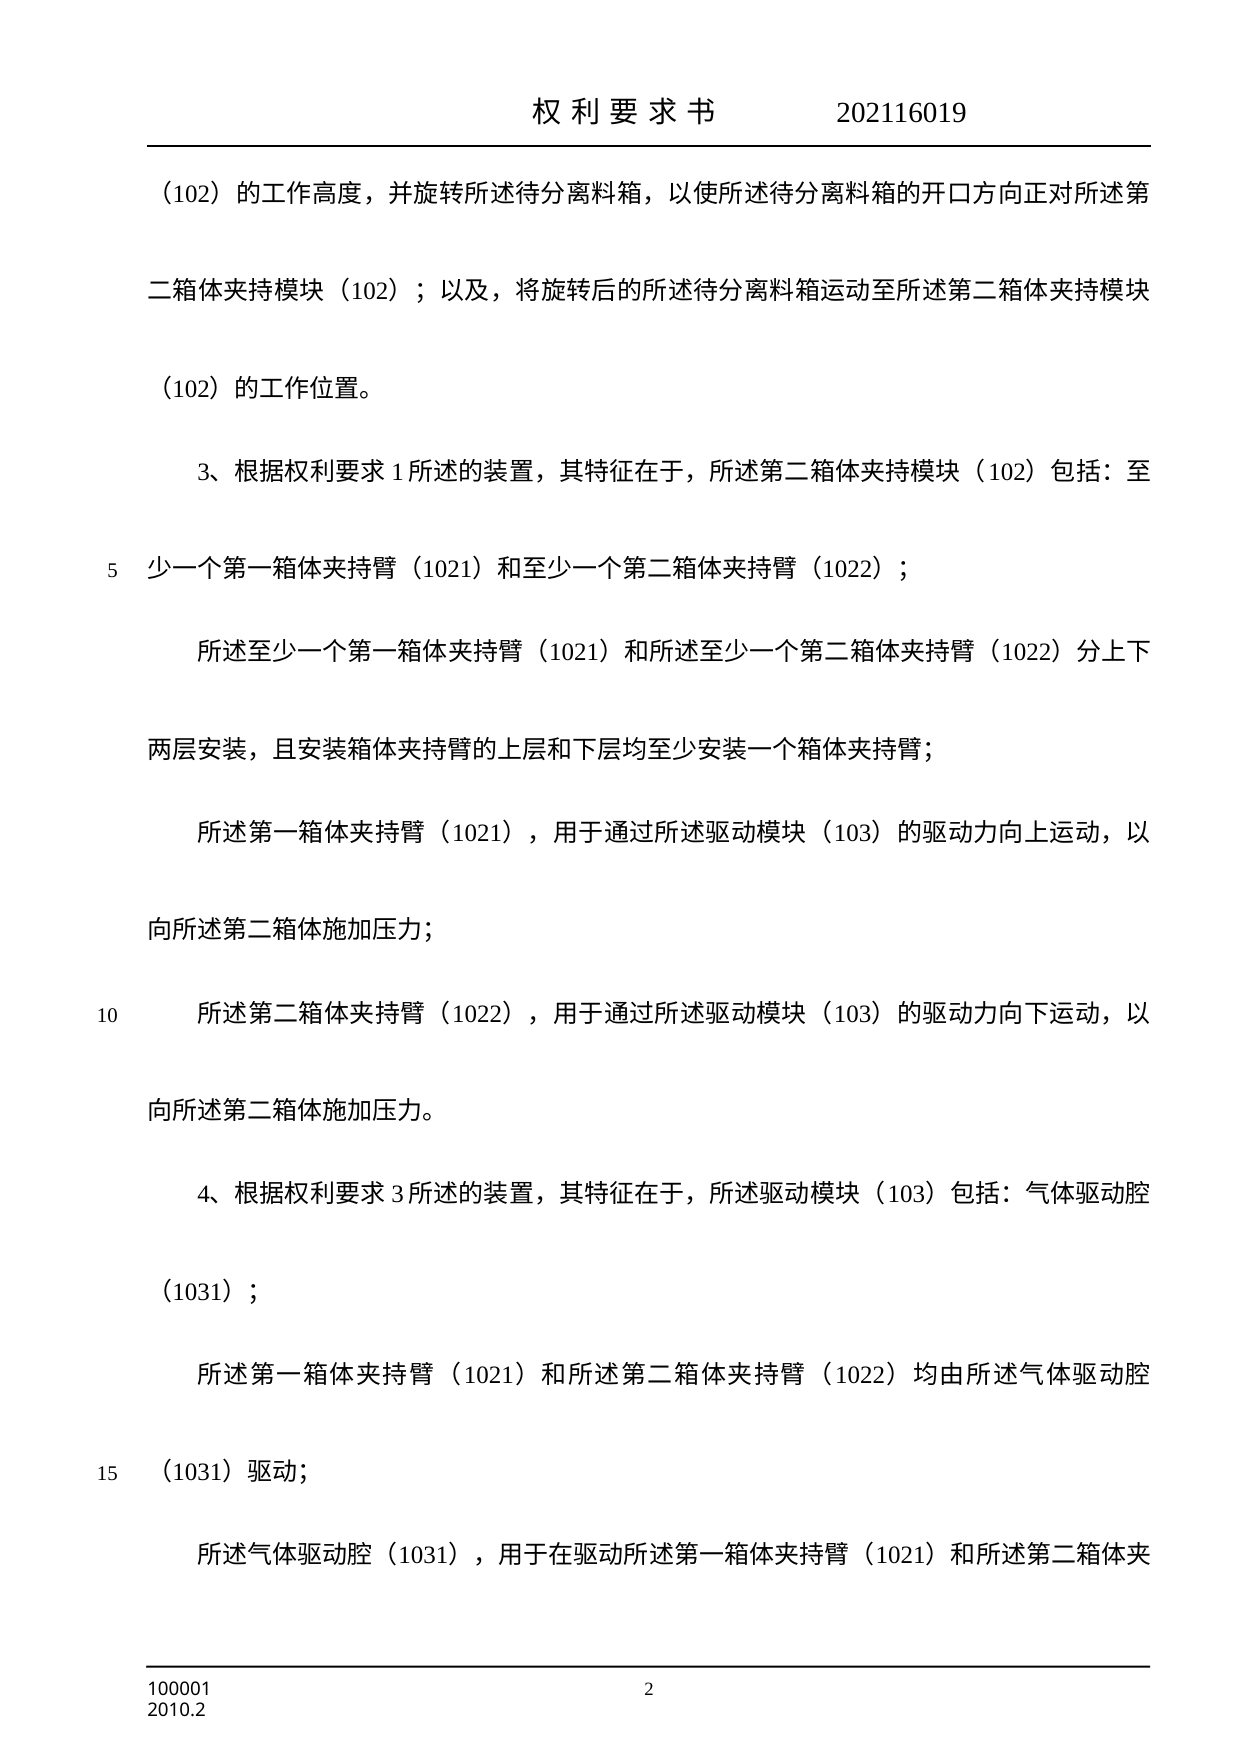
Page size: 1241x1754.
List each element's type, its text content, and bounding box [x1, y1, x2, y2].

text 3、根据权利要求1所述的装置，其特征在于，所述第二箱体夹持模块（102）包括：至少一个第一箱体夹持臂（1021）和至少一个第二箱体夹持臂（1022）； [147, 437, 1152, 599]
text 所述第一箱体夹持臂（1021），用于通过所述驱动模块（103）的驱动力向上运动，以向所述第二箱体施加压力； [147, 798, 1152, 961]
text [147, 159, 1152, 419]
text 所述第一箱体夹持臂（1021）和所述第二箱体夹持臂（1022）均由所述气体驱动腔（1031）驱动； [147, 1340, 1152, 1502]
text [147, 1521, 1152, 1586]
text 4、根据权利要求3所述的装置，其特征在于，所述驱动模块（103）包括：气体驱动腔（1031）； [147, 1159, 1152, 1322]
text 所述第二箱体夹持臂（1022），用于通过所述驱动模块（103）的驱动力向下运动，以向所述第二箱体施加压力。 [147, 979, 1152, 1141]
text 所述至少一个第一箱体夹持臂（1021）和所述至少一个第二箱体夹持臂（1022）分上下两层安装，且安装箱体夹持臂的上层和下层均至少安装一个箱体夹持臂； [147, 617, 1152, 780]
